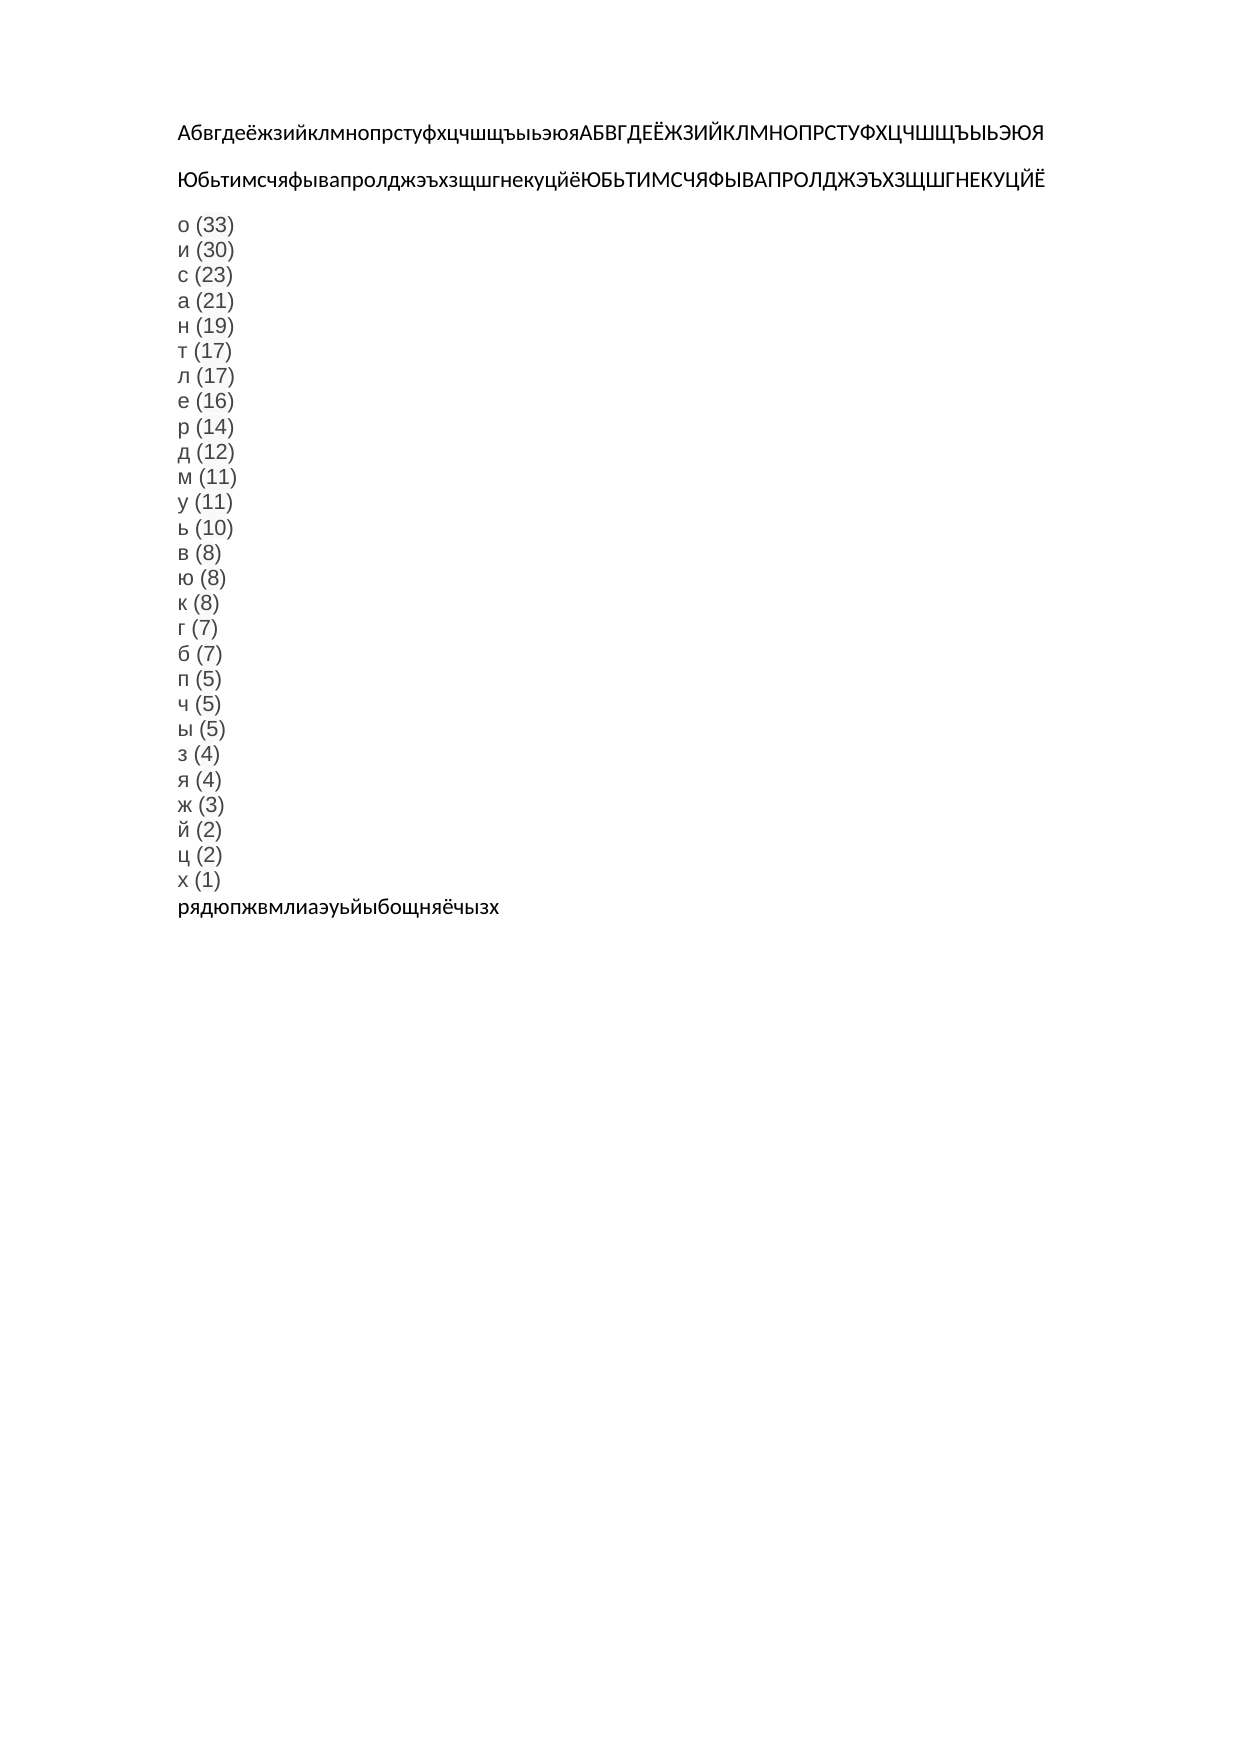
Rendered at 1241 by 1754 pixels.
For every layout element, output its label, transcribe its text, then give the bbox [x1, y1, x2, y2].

text ч (5) [214, 691, 1152, 716]
text т (17) [177, 338, 201, 363]
text ю (8) [219, 565, 1152, 590]
text ц (2) [177, 842, 203, 867]
text п (5) [177, 666, 203, 691]
text е (16) [177, 388, 203, 413]
text б (7) [215, 640, 1152, 666]
text АбвгдеёжзийклмнопрстуфхцчшщъыьэюяАБВГДЕЁЖЗИЙКЛМНОПРСТУФХЦЧШЩЪЫЬЭЮЯ [177, 118, 1152, 146]
text с (23) [177, 262, 201, 287]
text ы (5) [177, 716, 206, 741]
text е (16) [227, 388, 1152, 413]
text н (19) [227, 313, 1152, 338]
text о (33) [177, 212, 203, 237]
text й (2) [215, 817, 1152, 842]
text в (8) [177, 539, 1152, 565]
text н (19) [177, 313, 203, 338]
text л (17) [177, 363, 203, 388]
text т (17) [225, 338, 1152, 363]
text з (4) [177, 741, 201, 766]
text г (7) [177, 615, 199, 640]
text ь (10) [226, 514, 1152, 539]
text а (21) [177, 287, 1152, 313]
text х (1) [177, 867, 201, 892]
text р (14) [177, 413, 1152, 439]
text к (8) [212, 590, 1152, 615]
text рядюпжвмлиаэуьйыбощняёчызх [177, 892, 1152, 921]
text ч (5) [177, 691, 202, 716]
text л (17) [228, 363, 1152, 388]
text ЮбьтимсчяфывапролджэъхзщшгнекуцйёЮБЬТИМСЧЯФЫВАПРОЛДЖЭЪХЗЩШГНЕКУЦЙЁ [177, 165, 1152, 193]
text я (4) [177, 766, 203, 792]
text з (4) [213, 741, 1152, 766]
text д (12) [177, 439, 203, 464]
text б (7) [177, 640, 203, 666]
text я (4) [214, 766, 1152, 792]
text м (11) [177, 464, 206, 489]
text с (23) [226, 262, 1152, 287]
text и (30) [177, 237, 203, 262]
text м (11) [230, 464, 1152, 489]
text г (7) [211, 615, 1152, 640]
text о (33) [227, 212, 1152, 237]
text ю (8) [177, 565, 207, 590]
text ц (2) [215, 842, 1152, 867]
text у (11) [226, 489, 1152, 514]
text й (2) [177, 817, 203, 842]
text у (11) [177, 489, 201, 514]
text д (12) [228, 439, 1152, 464]
text ж (3) [217, 792, 1152, 817]
text ж (3) [177, 792, 205, 817]
text ь (10) [177, 514, 202, 539]
text к (8) [177, 590, 200, 615]
text ы (5) [218, 716, 1152, 741]
text п (5) [214, 666, 1152, 691]
text и (30) [227, 237, 1152, 262]
text х (1) [214, 867, 1152, 892]
